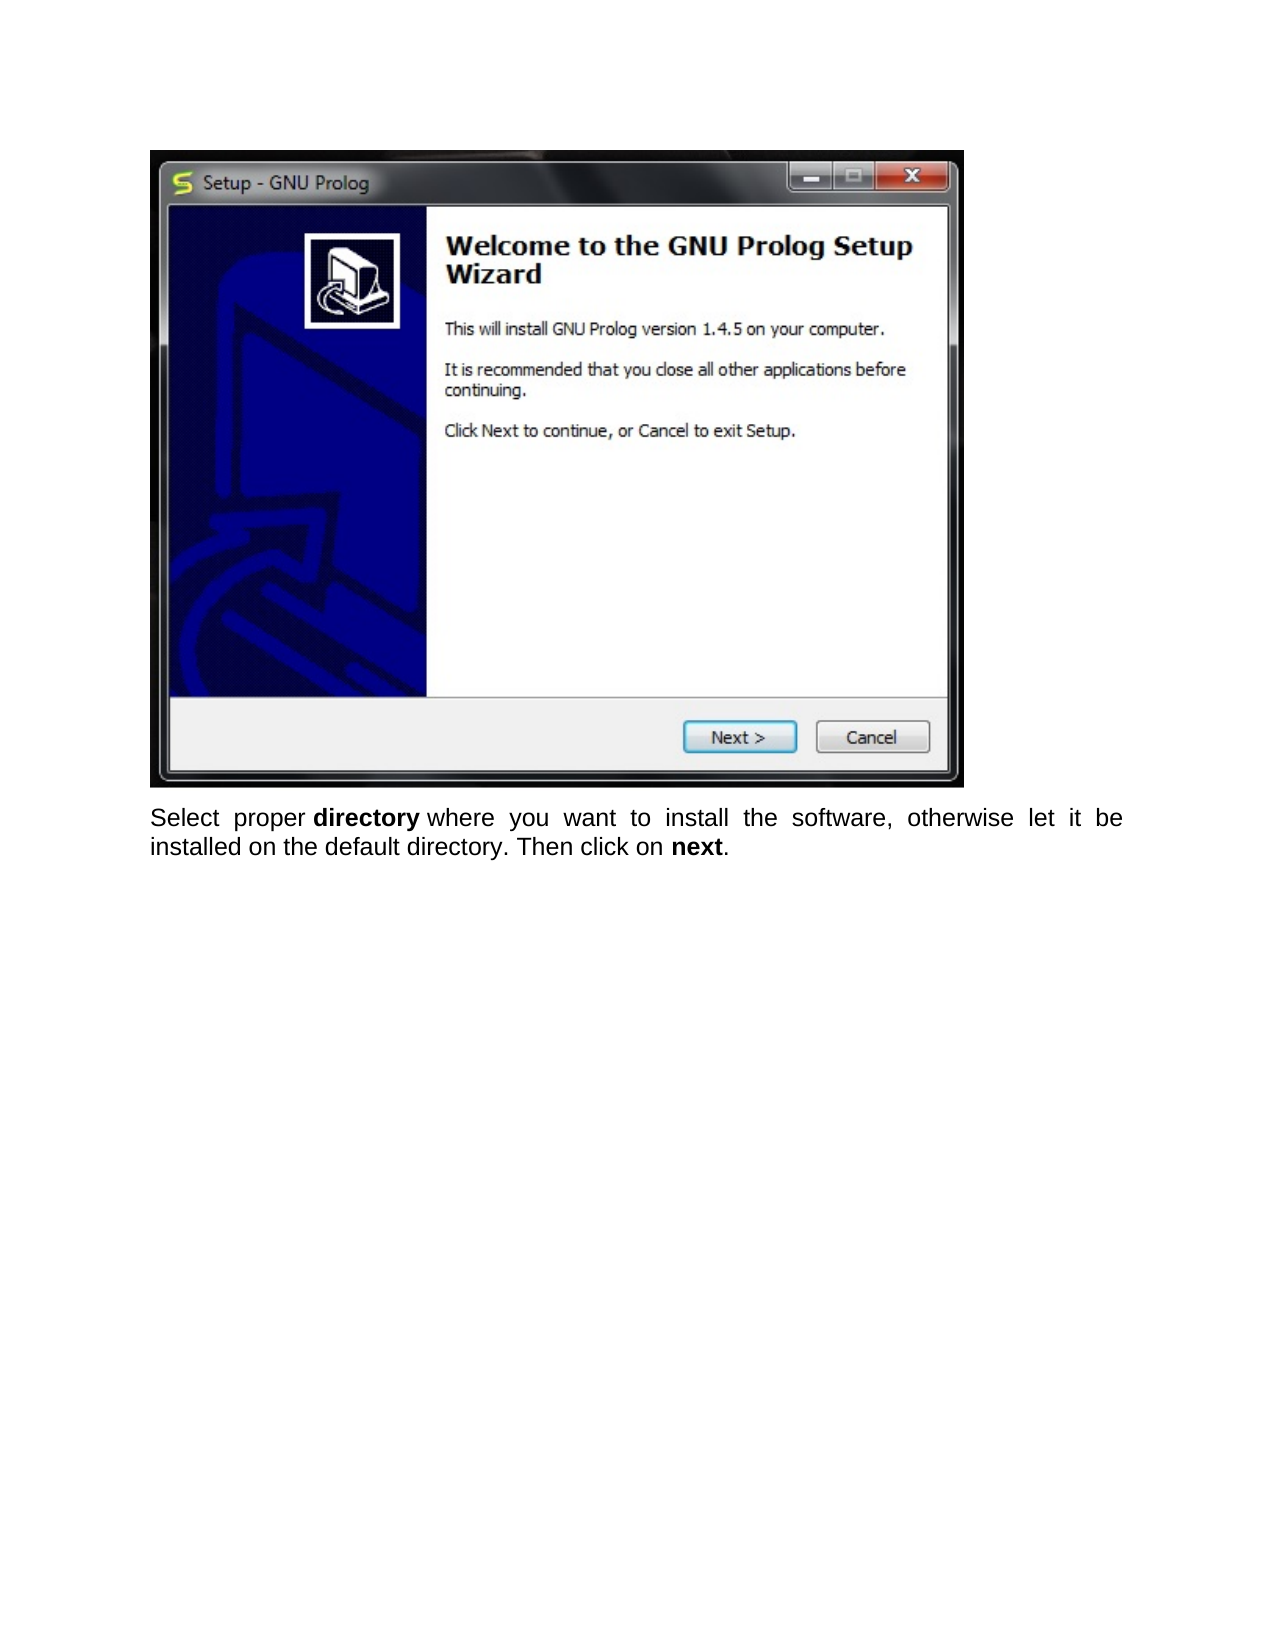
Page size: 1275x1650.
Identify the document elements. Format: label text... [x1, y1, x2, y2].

text Select proper directory where you want to install the software, otherwise let it be installed on the default directory. Then click on next. [150, 803, 1125, 861]
picture [150, 150, 964, 791]
